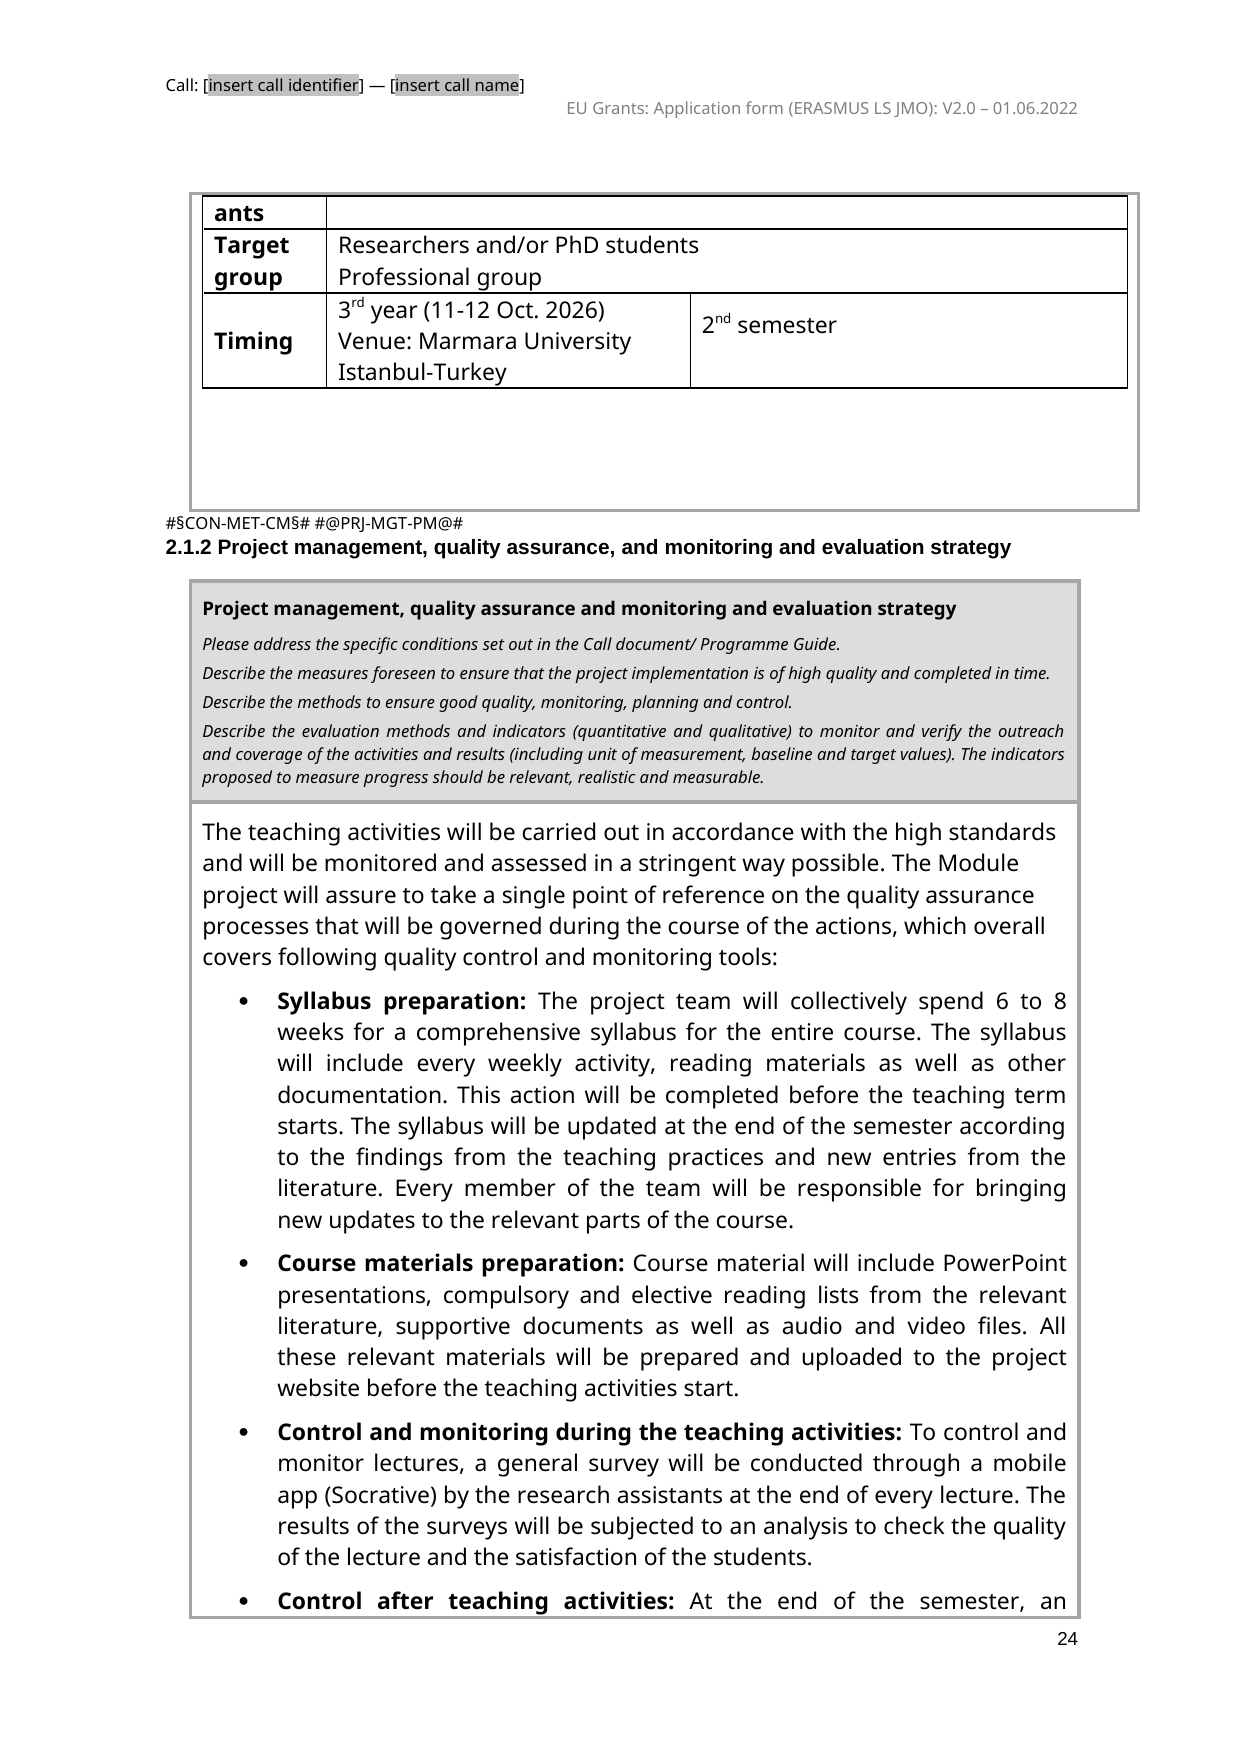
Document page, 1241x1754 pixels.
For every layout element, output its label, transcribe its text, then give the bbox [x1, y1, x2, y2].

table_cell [192, 804, 1077, 1616]
text #§CON-MET-CM§# #@PRJ-MGT-PM@# [165, 512, 1078, 534]
subtitle 2.1.2 Project management, quality assurance, and monitoring and evaluation strategy [165, 534, 1078, 558]
table_header Project management, quality assurance and monitoring and evaluation strategy Please address the specific conditions set out in the Call document/ Programme Guide. Describe the measures foreseen to ensure that the project implementation is of high quality and completed in time. Describe the methods to ensure good quality, monitoring, planning and control. Describe the evaluation methods and indicators (quantitative and qualitative) to monitor and verify the outreach and coverage of the activities and results (including unit of measurement, baseline and target values). The indicators proposed to measure progress should be relevant, realistic and measurable. [192, 583, 1077, 800]
